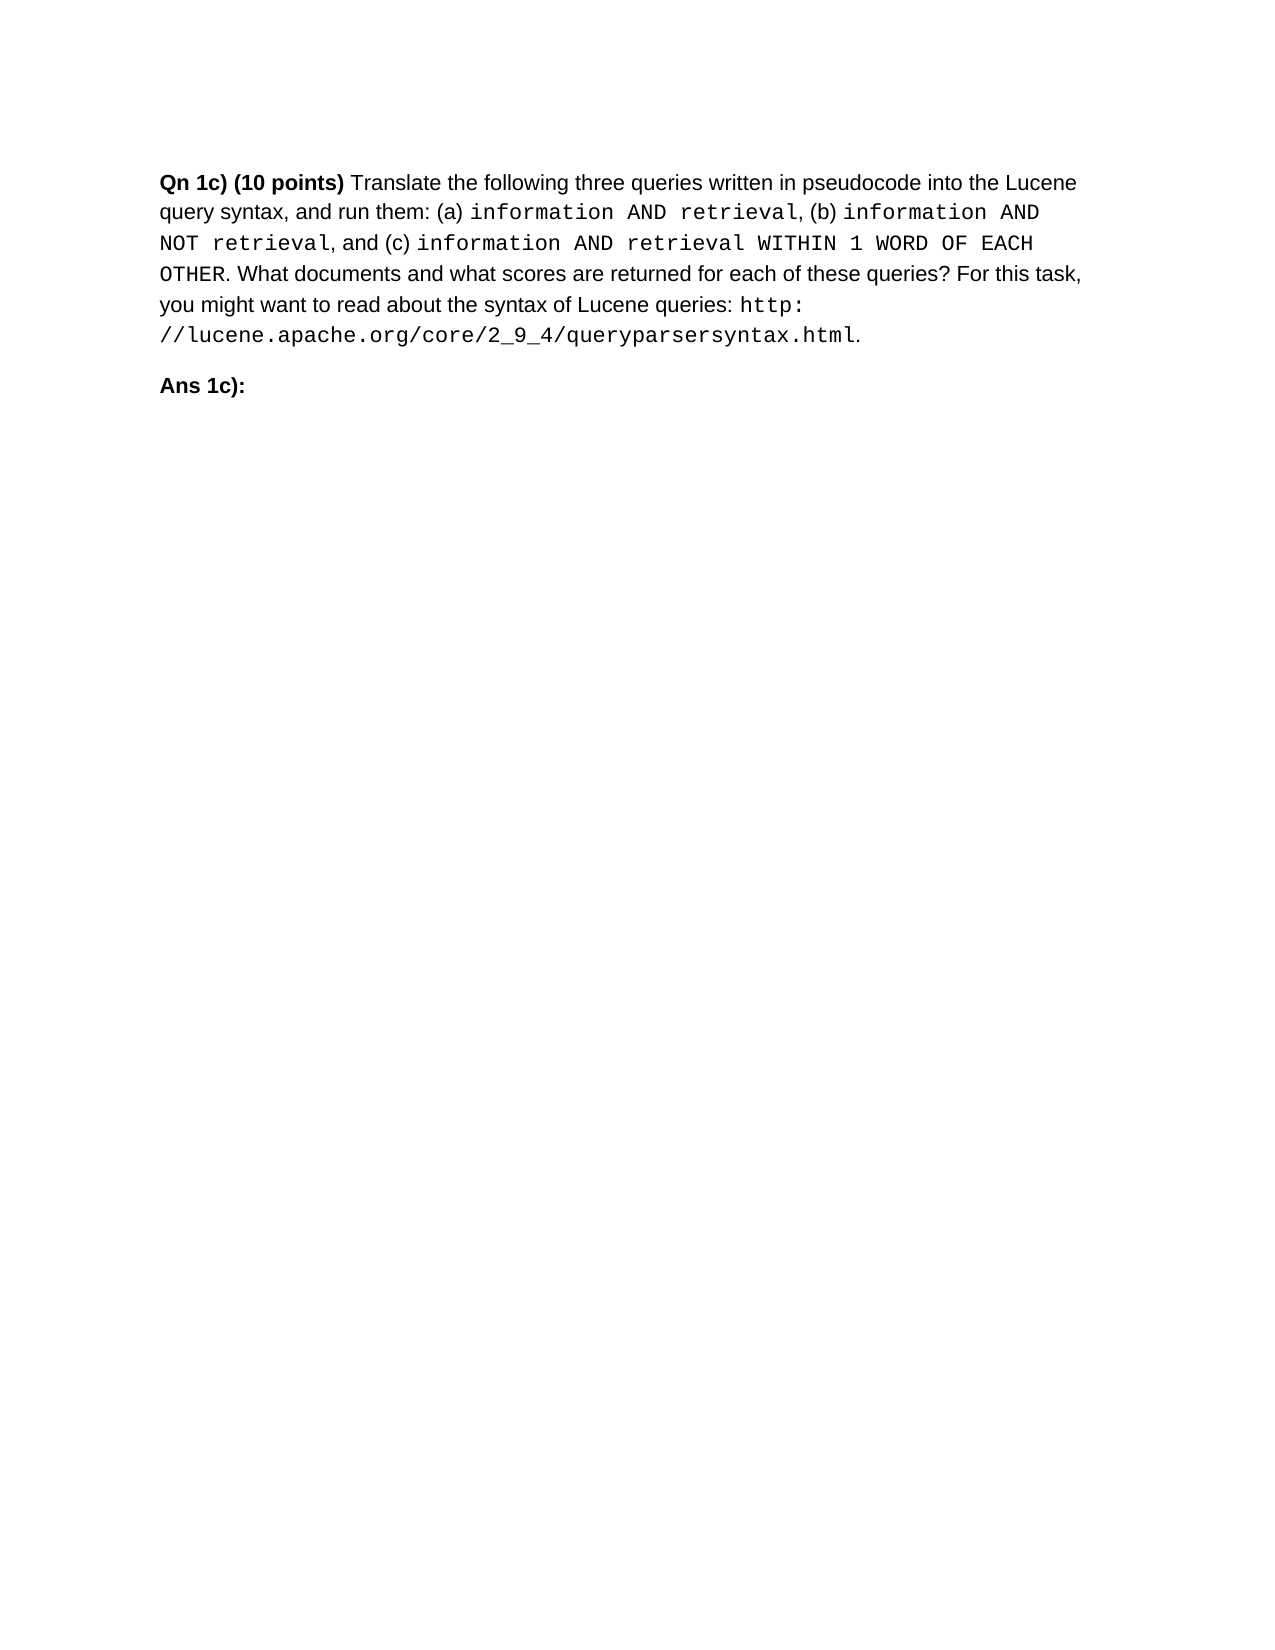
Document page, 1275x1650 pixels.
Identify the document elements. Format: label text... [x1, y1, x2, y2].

text Ans 1c): [159, 373, 1084, 399]
text Qn 1c) (10 points) Translate the following three queries written in pseudocode into the Lucene query syntax, and run them: (a) information AND retrieval, (b) information AND NOT retrieval, and (c) information AND retrieval WITHIN 1 WORD OF EACH OTHER. What documents and what scores are returned for each of these queries? For this task, you might want to read about the syntax of Lucene queries: http: //lucene.apache.org/core/2_9_4/queryparsersyntax.html. [159, 170, 1083, 349]
